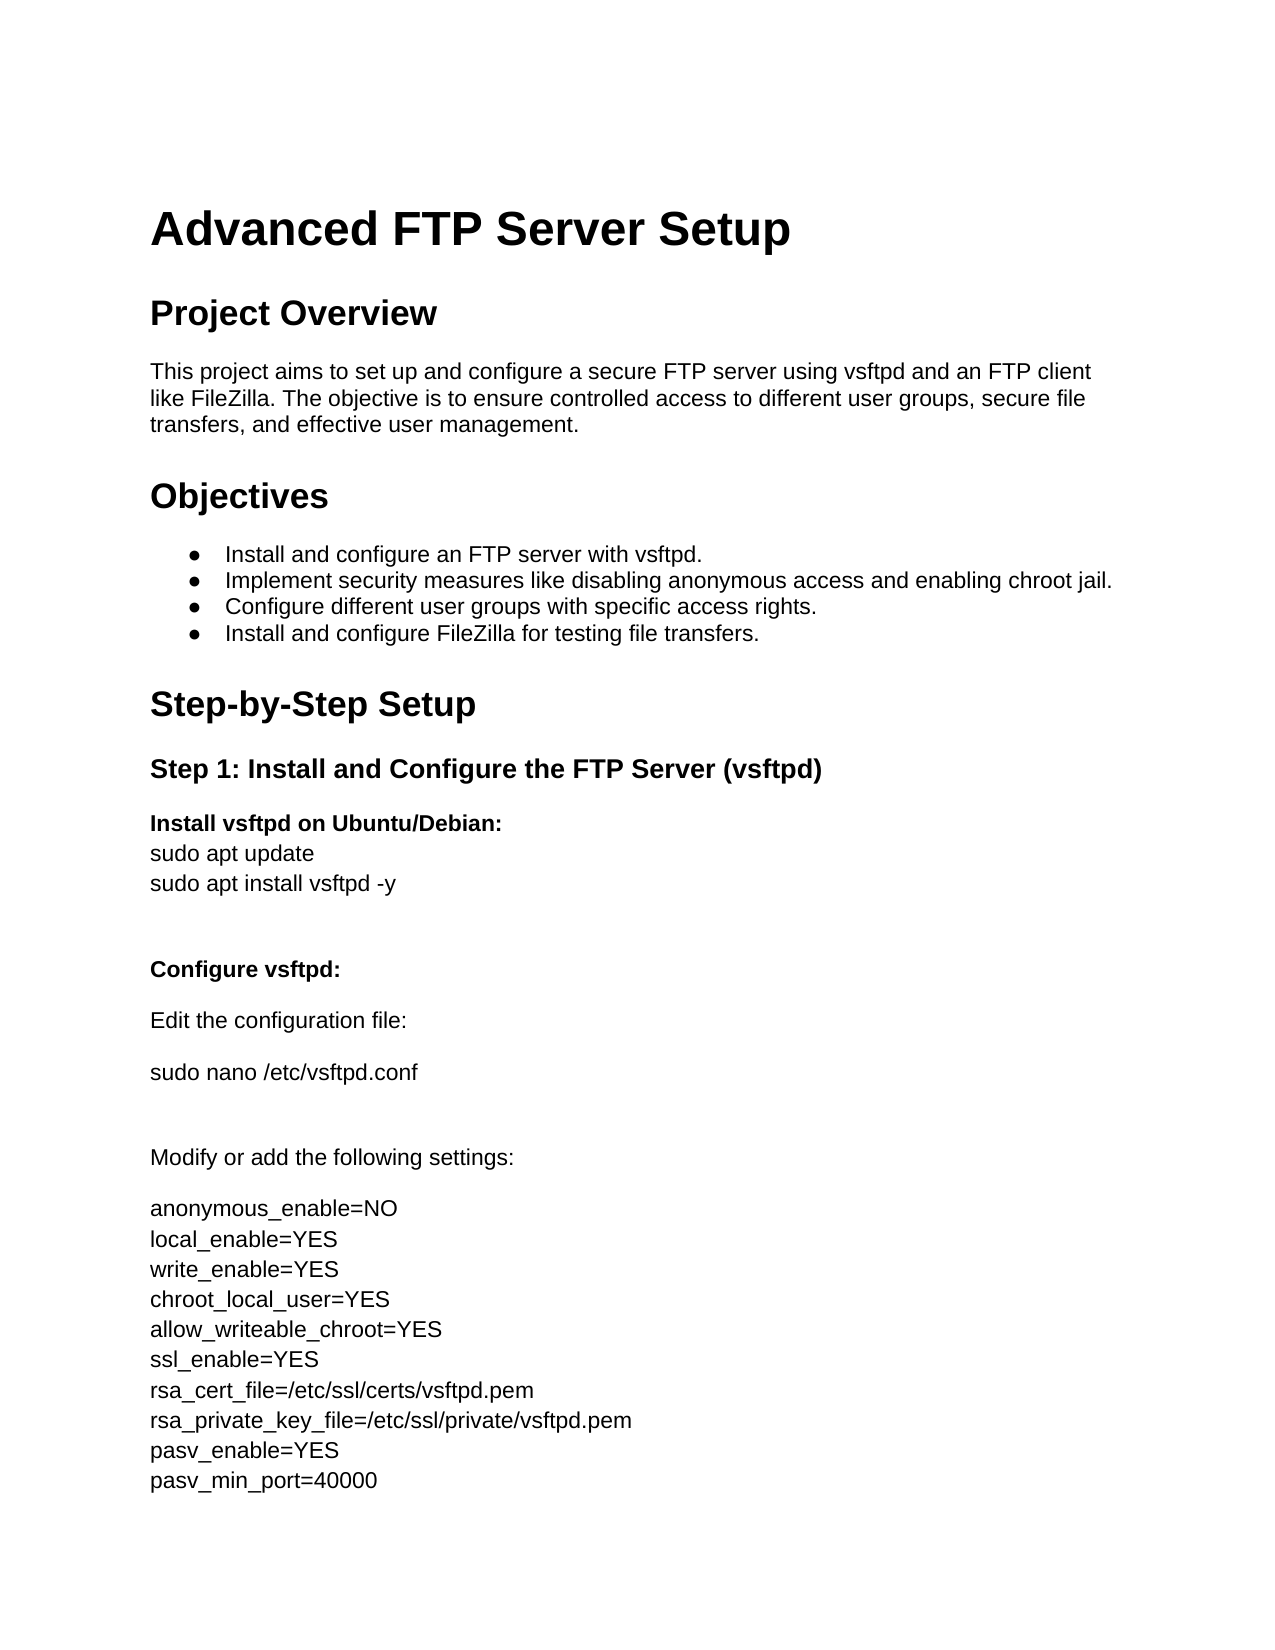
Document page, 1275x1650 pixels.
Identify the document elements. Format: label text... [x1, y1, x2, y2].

text This project aims to set up and configure a secure FTP server using vsftpd and an FTP client like FileZilla. The objective is to ensure controlled access to different user groups, secure file transfers, and effective user management. [150, 358, 1125, 437]
text ssl_enable=YES [150, 1346, 1125, 1373]
text pasv_min_port=40000 [150, 1467, 1125, 1493]
subtitle Step-by-Step Setup [150, 683, 1125, 724]
text rsa_private_key_file=/etc/ssl/private/vsftpd.pem [150, 1407, 1125, 1433]
text rsa_cert_file=/etc/ssl/certs/vsftpd.pem [150, 1377, 1125, 1403]
list Install and configure FileZilla for testing file transfers. [187, 620, 1125, 646]
text anonymous_enable=NO [150, 1195, 1125, 1222]
text allow_writeable_chroot=YES [150, 1316, 1125, 1342]
subtitle Install vsftpd on Ubuntu/Debian: [150, 810, 1125, 836]
text Modify or add the following settings: [150, 1144, 1125, 1170]
subtitle Objectives [150, 475, 1125, 516]
text sudo nano /etc/vsftpd.conf [150, 1058, 1125, 1085]
subtitle Configure vsftpd: [150, 956, 1125, 982]
text chroot_local_user=YES [150, 1286, 1125, 1312]
subtitle Advanced FTP Server Setup [150, 200, 1125, 255]
text write_enable=YES [150, 1256, 1125, 1282]
subtitle Step 1: Install and Configure the FTP Server (vsftpd) [150, 753, 1125, 785]
text Edit the configuration file: [150, 1007, 1125, 1033]
list Implement security measures like disabling anonymous access and enabling chroot jail. [187, 567, 1125, 593]
subtitle Project Overview [150, 293, 1125, 333]
text pasv_enable=YES [150, 1437, 1125, 1463]
list Install and configure an FTP server with vsftpd. [187, 541, 1125, 567]
text sudo apt update [150, 840, 1125, 867]
text sudo apt install vsftpd -y [150, 870, 1125, 897]
list Configure different user groups with specific access rights. [187, 593, 1125, 620]
text local_enable=YES [150, 1226, 1125, 1252]
